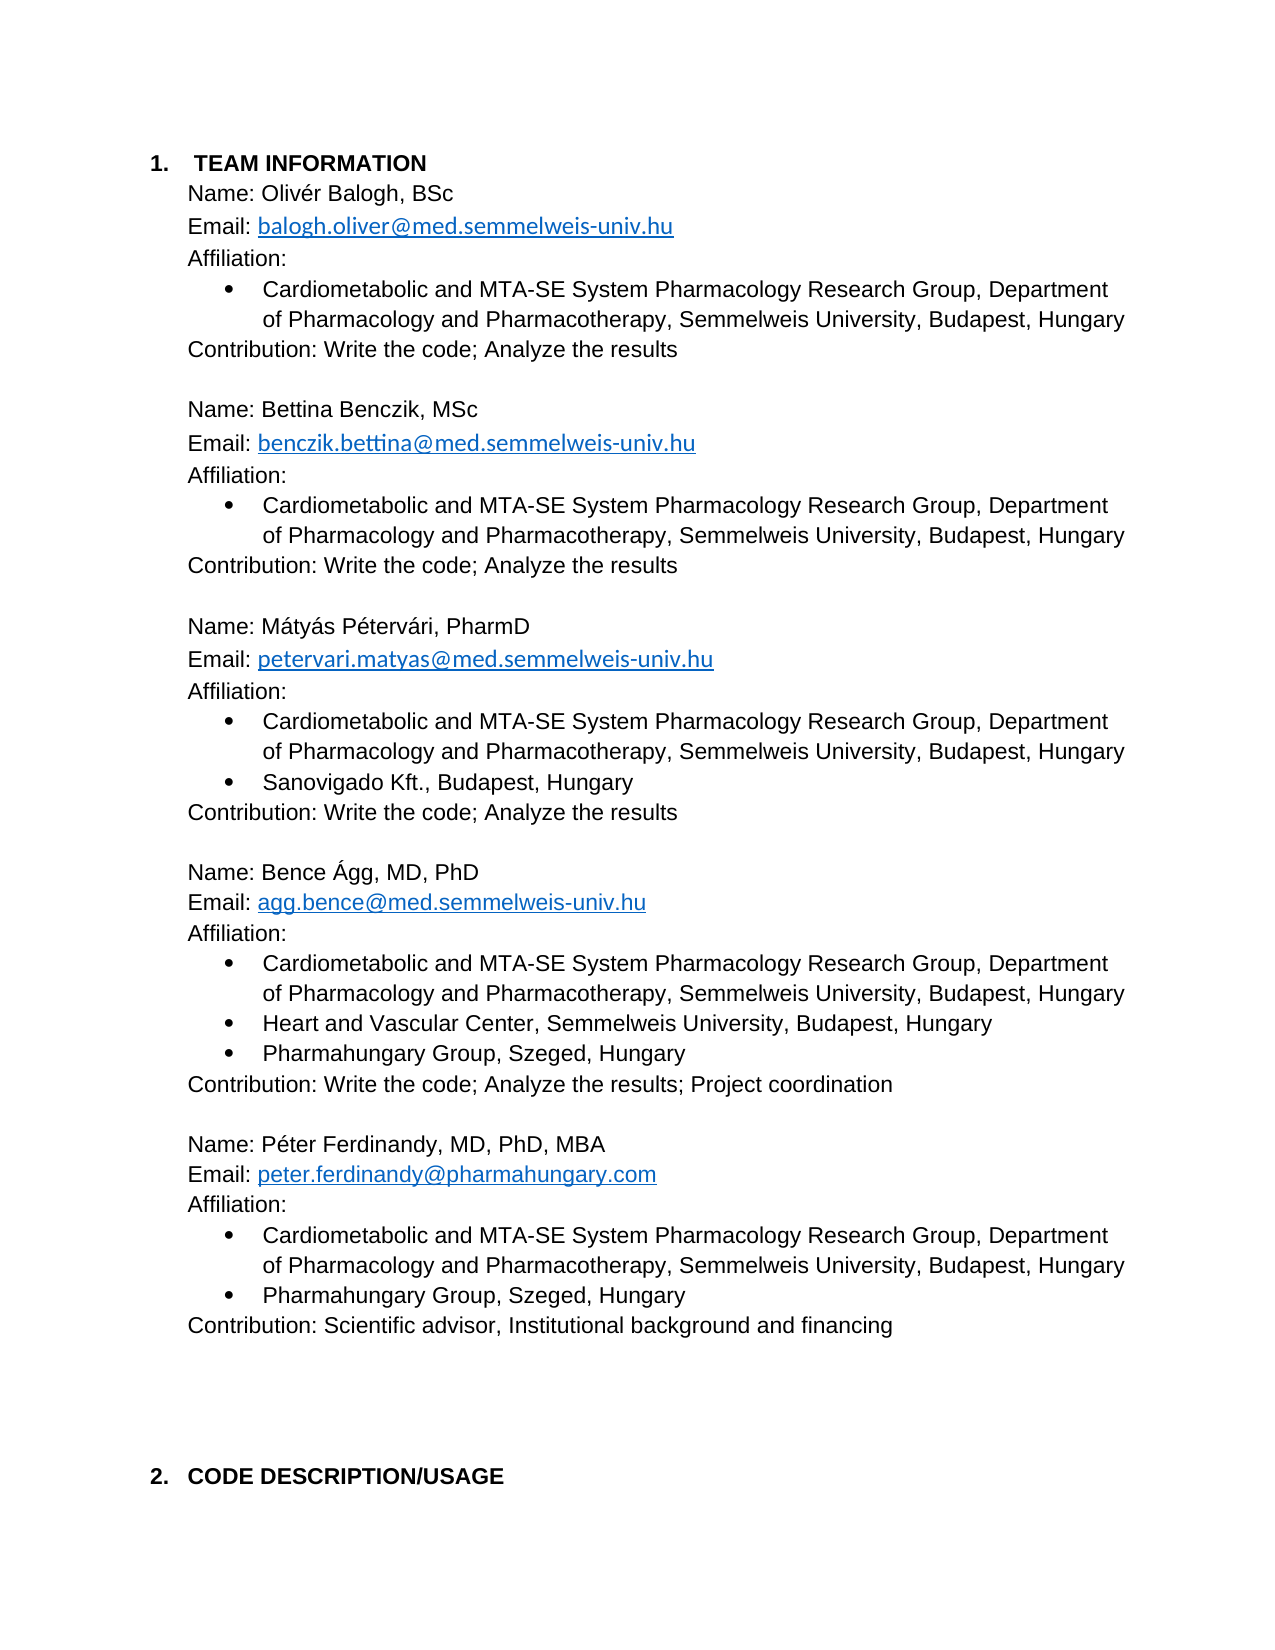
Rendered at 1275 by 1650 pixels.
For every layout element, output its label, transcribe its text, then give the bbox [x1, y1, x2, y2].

list CODE DESCRIPTION/USAGE [150, 1463, 1125, 1490]
list Contribution: Scientific advisor, Institutional background and financing [187, 1312, 1125, 1339]
list Contribution: Write the code; Analyze the results; Project coordination [187, 1071, 1125, 1097]
list Name: Bence Ágg, MD, PhD [187, 859, 1125, 886]
list Heart and Vascular Center, Semmelweis University, Budapest, Hungary [225, 1010, 1125, 1037]
list Contribution: Write the code; Analyze the results [187, 336, 1125, 362]
list Contribution: Write the code; Analyze the results [187, 799, 1125, 825]
list Affiliation: [187, 245, 1125, 272]
list Cardiometabolic and MTA-SE System Pharmacology Research Group, Department of Pharmacology and Pharmacotherapy, Semmelweis University, Budapest, Hungary [225, 492, 1125, 548]
list Cardiometabolic and MTA-SE System Pharmacology Research Group, Department of Pharmacology and Pharmacotherapy, Semmelweis University, Budapest, Hungary [225, 1222, 1125, 1278]
list Name: Mátyás Pétervári, PharmD [187, 613, 1125, 639]
list Cardiometabolic and MTA-SE System Pharmacology Research Group, Department of Pharmacology and Pharmacotherapy, Semmelweis University, Budapest, Hungary [225, 950, 1125, 1006]
list Sanovigado Kft., Budapest, Hungary [225, 768, 1125, 795]
list Pharmahungary Group, Szeged, Hungary [225, 1040, 1125, 1067]
list Email: benczik.bettina@med.semmelweis-univ.hu [187, 427, 1125, 457]
list Email: peter.ferdinandy@pharmahungary.com [187, 1161, 1125, 1188]
list TEAM INFORMATION [150, 150, 1125, 176]
list Affiliation: [187, 919, 1125, 946]
list Affiliation: [187, 1191, 1125, 1218]
list Name: Olivér Balogh, BSc [187, 180, 1125, 207]
list Cardiometabolic and MTA-SE System Pharmacology Research Group, Department of Pharmacology and Pharmacotherapy, Semmelweis University, Budapest, Hungary [225, 276, 1125, 332]
list Affiliation: [187, 462, 1125, 488]
list Contribution: Write the code; Analyze the results [187, 552, 1125, 579]
list Name: Bettina Benczik, MSc [187, 396, 1125, 423]
list Email: agg.bence@med.semmelweis-univ.hu [187, 889, 1125, 916]
list Name: Péter Ferdinandy, MD, PhD, MBA [187, 1131, 1125, 1157]
list Email: petervari.matyas@med.semmelweis-univ.hu [187, 643, 1125, 673]
list Pharmahungary Group, Szeged, Hungary [225, 1282, 1125, 1308]
list Cardiometabolic and MTA-SE System Pharmacology Research Group, Department of Pharmacology and Pharmacotherapy, Semmelweis University, Budapest, Hungary [225, 708, 1125, 765]
list Affiliation: [187, 678, 1125, 704]
list Email: balogh.oliver@med.semmelweis-univ.hu [187, 210, 1125, 241]
